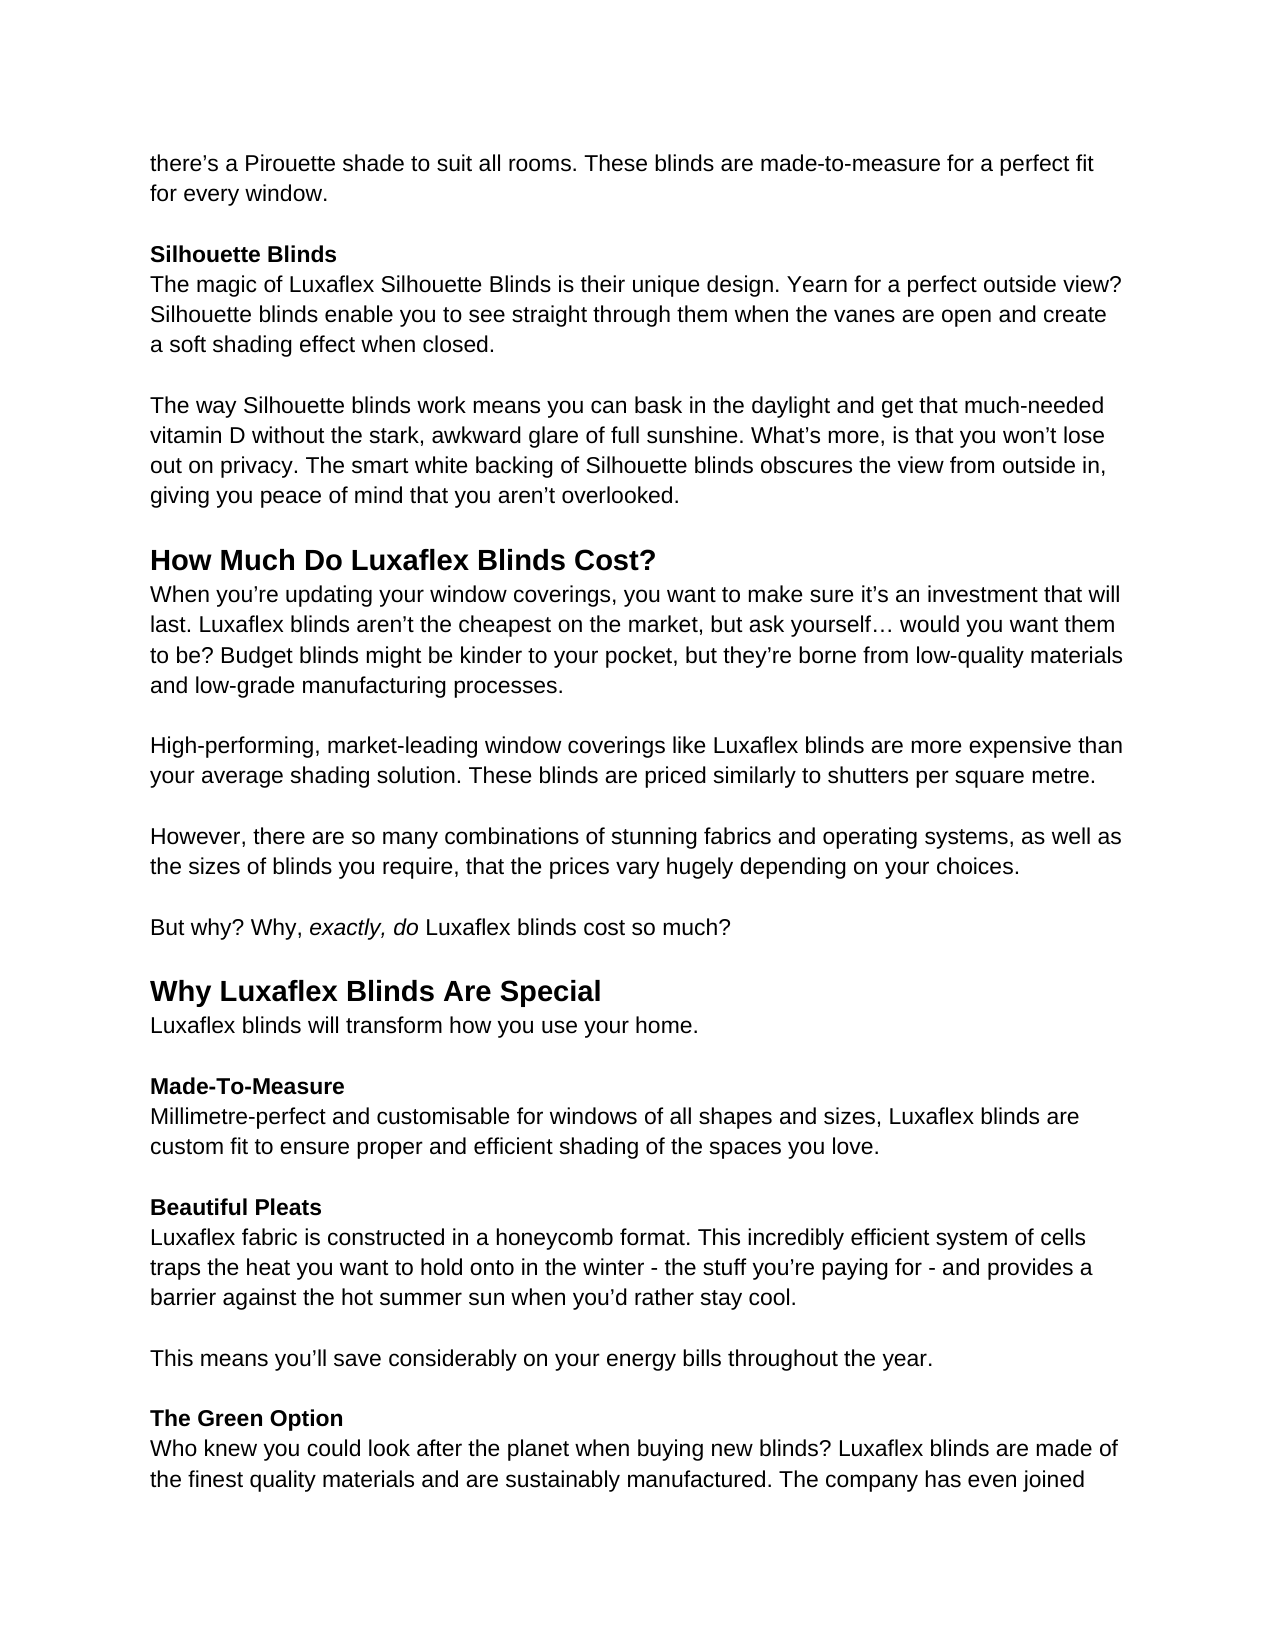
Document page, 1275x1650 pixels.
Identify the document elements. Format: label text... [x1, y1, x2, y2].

text How Much Do Luxaflex Blinds Cost? [150, 543, 1125, 576]
text The way Silhouette blinds work means you can bask in the daylight and get that much-needed vitamin D without the stark, awkward glare of full sunshine. What’s more, is that you won’t lose out on privacy. The smart white backing of Silhouette blinds obscures the view from outside in, giving you peace of mind that you aren’t overlooked. [150, 392, 1125, 509]
text Made-To-Measure [150, 1073, 1125, 1099]
text When you’re updating your window coverings, you want to make sure it’s an investment that will last. Luxaflex blinds aren’t the cheapest on the market, but ask yourself… would you want them to be? Budget blinds might be kinder to your pocket, but they’re borne from low-quality materials and low-grade manufacturing processes. [150, 581, 1125, 698]
text But why? Why, exactly, do Luxaflex blinds cost so much? [150, 913, 1125, 940]
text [150, 1435, 1125, 1492]
text However, there are so many combinations of stunning fabrics and operating systems, as well as the sizes of blinds you require, that the prices vary hugely depending on your choices. [150, 823, 1125, 879]
text Why Luxaflex Blinds Are Special [150, 974, 1125, 1007]
text This means you’ll save considerably on your energy bills throughout the year. [150, 1345, 1125, 1371]
text Beautiful Pleats [150, 1194, 1125, 1220]
text Luxaflex blinds will transform how you use your home. [150, 1012, 1125, 1039]
text Silhouette Blinds [150, 241, 1125, 267]
text Millimetre-perfect and customisable for windows of all shapes and sizes, Luxaflex blinds are custom fit to ensure proper and efficient shading of the spaces you love. [150, 1103, 1125, 1160]
text High-performing, market-leading window coverings like Luxaflex blinds are more expensive than your average shading solution. These blinds are priced similarly to shutters per square metre. [150, 732, 1125, 789]
text The magic of Luxaflex Silhouette Blinds is their unique design. Yearn for a perfect outside view? Silhouette blinds enable you to see straight through them when the vanes are open and create a soft shading effect when closed. [150, 271, 1125, 358]
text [150, 150, 1125, 207]
text The Green Option [150, 1405, 1125, 1432]
text Luxaflex fabric is constructed in a honeycomb format. This incredibly efficient system of cells traps the heat you want to hold onto in the winter - the stuff you’re paying for - and provides a barrier against the hot summer sun when you’d rather stay cool. [150, 1224, 1125, 1311]
